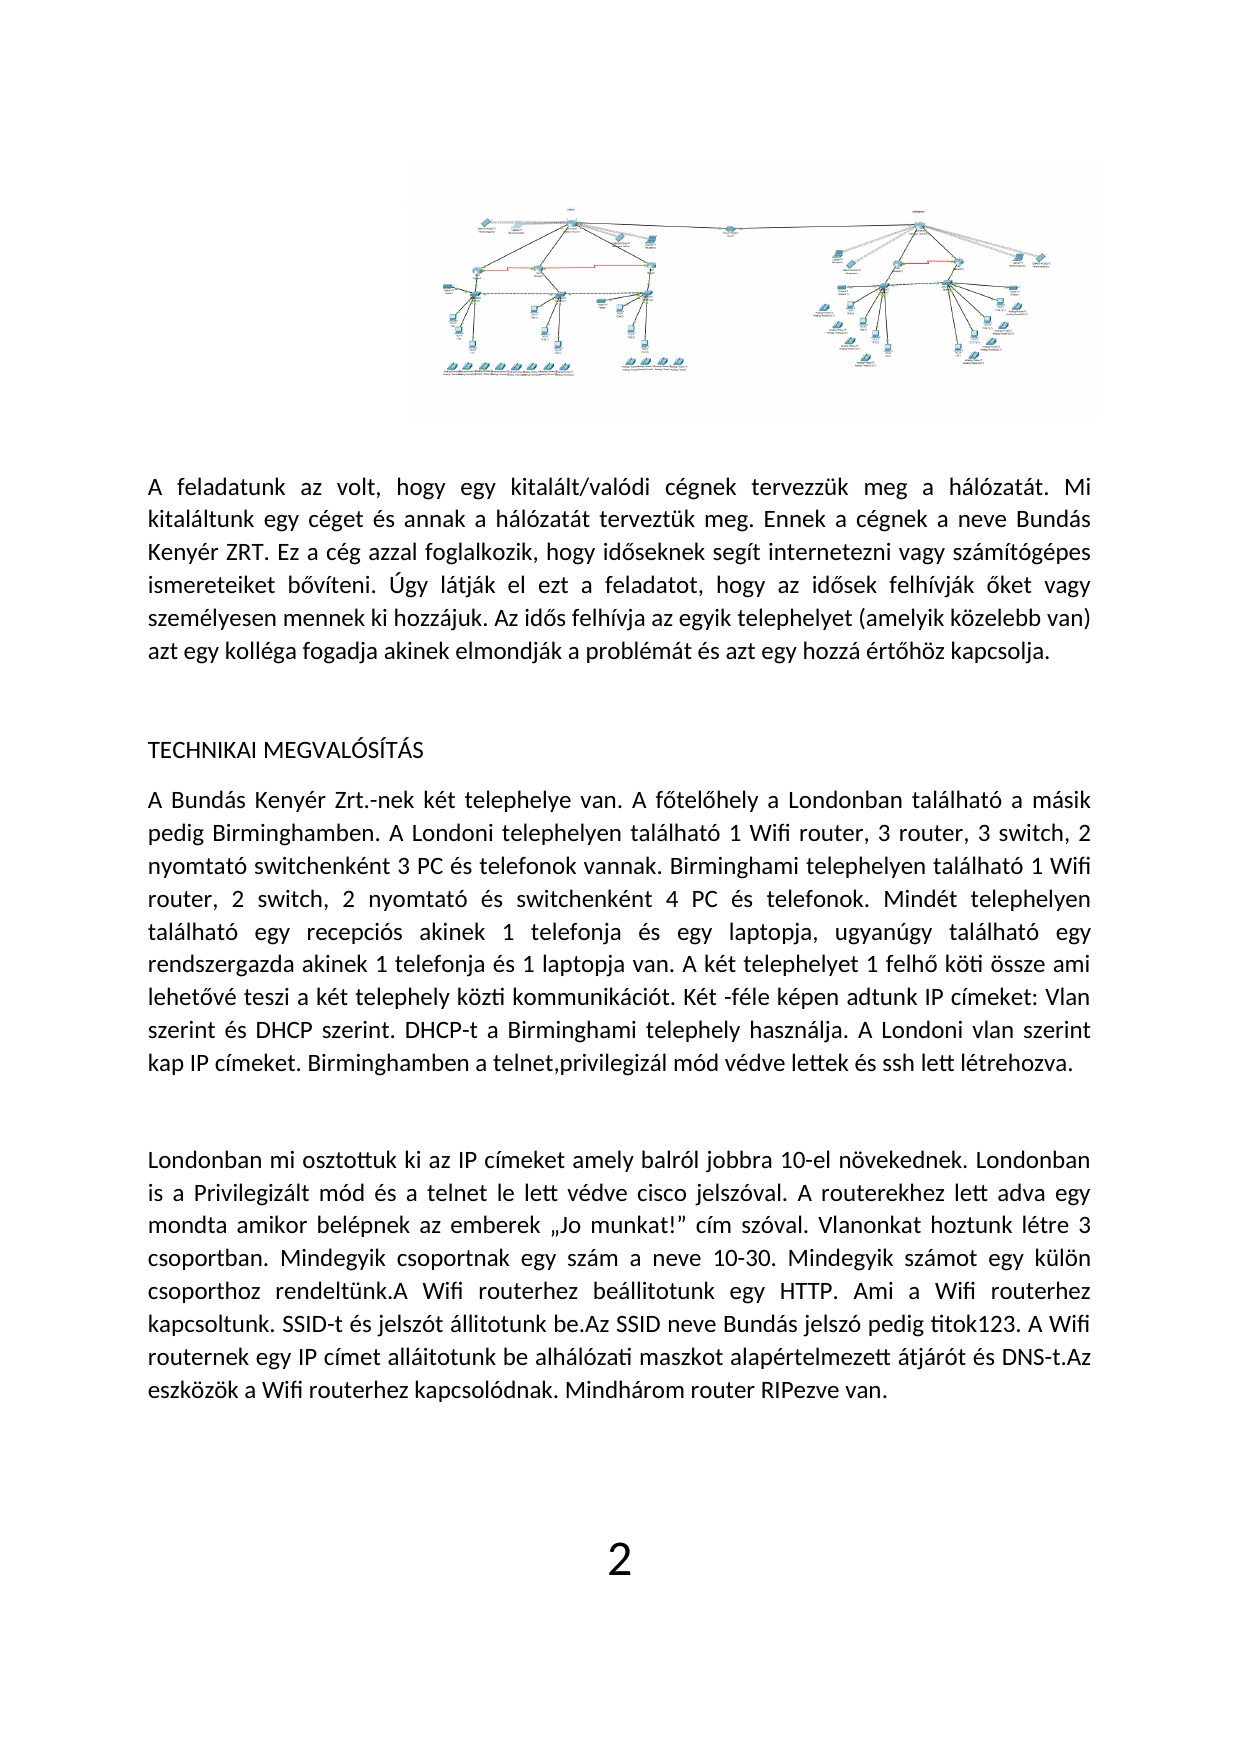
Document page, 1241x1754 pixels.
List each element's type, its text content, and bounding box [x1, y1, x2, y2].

text A feladatunk az volt, hogy egy kitalált/valódi cégnek tervezzük meg a hálózatát. Mi kitaláltunk egy céget és annak a hálózatát terveztük meg. Ennek a cégnek a neve Bundás Kenyér ZRT. Ez a cég azzal foglalkozik, hogy időseknek segít internetezni vagy számítógépes ismereteiket bővíteni. Úgy látják el ezt a feladatot, hogy az idősek felhívják őket vagy személyesen mennek ki hozzájuk. Az idős felhívja az egyik telephelyet (amelyik közelebb van) azt egy kolléga fogadja akinek elmondják a problémát és azt egy hozzá értőhöz kapcsolja. [148, 471, 1093, 666]
text TECHNIKAI MEGVALÓSÍTÁS [148, 734, 1093, 765]
picture [403, 161, 1099, 419]
text A Bundás Kenyér Zrt.-nek két telephelye van. A főtelőhely a Londonban található a másik pedig Birminghamben. A Londoni telephelyen található 1 Wifi router, 3 router, 3 switch, 2 nyomtató switchenként 3 PC és telefonok vannak. Birminghami telephelyen található 1 Wifi router, 2 switch, 2 nyomtató és switchenként 4 PC és telefonok. Mindét telephelyen található egy recepciós akinek 1 telefonja és egy laptopja, ugyanúgy található egy rendszergazda akinek 1 telefonja és 1 laptopja van. A két telephelyet 1 felhő köti össze ami lehetővé teszi a két telephely közti kommunikációt. Két -féle képen adtunk IP címeket: Vlan szerint és DHCP szerint. DHCP-t a Birminghami telephely használja. A Londoni vlan szerint kap IP címeket. Birminghamben a telnet,privilegizál mód védve lettek és ssh lett létrehozva. [148, 784, 1093, 1078]
text Londonban mi osztottuk ki az IP címeket amely balról jobbra 10-el növekednek. Londonban is a Privilegizált mód és a telnet le lett védve cisco jelszóval. A routerekhez lett adva egy mondta amikor belépnek az emberek „Jo munkat!” cím szóval. Vlanonkat hoztunk létre 3 csoportban. Mindegyik csoportnak egy szám a neve 10-30. Mindegyik számot egy külön csoporthoz rendeltünk.A Wifi routerhez beállitotunk egy HTTP. Ami a Wifi routerhez kapcsoltunk. SSID-t és jelszót állitotunk be.Az SSID neve Bundás jelszó pedig titok123. A Wifi routernek egy IP címet alláitotunk be alhálózati maszkot alapértelmezett átjárót és DNS-t.Az eszközök a Wifi routerhez kapcsolódnak. Mindhárom router RIPezve van. [148, 1144, 1093, 1405]
